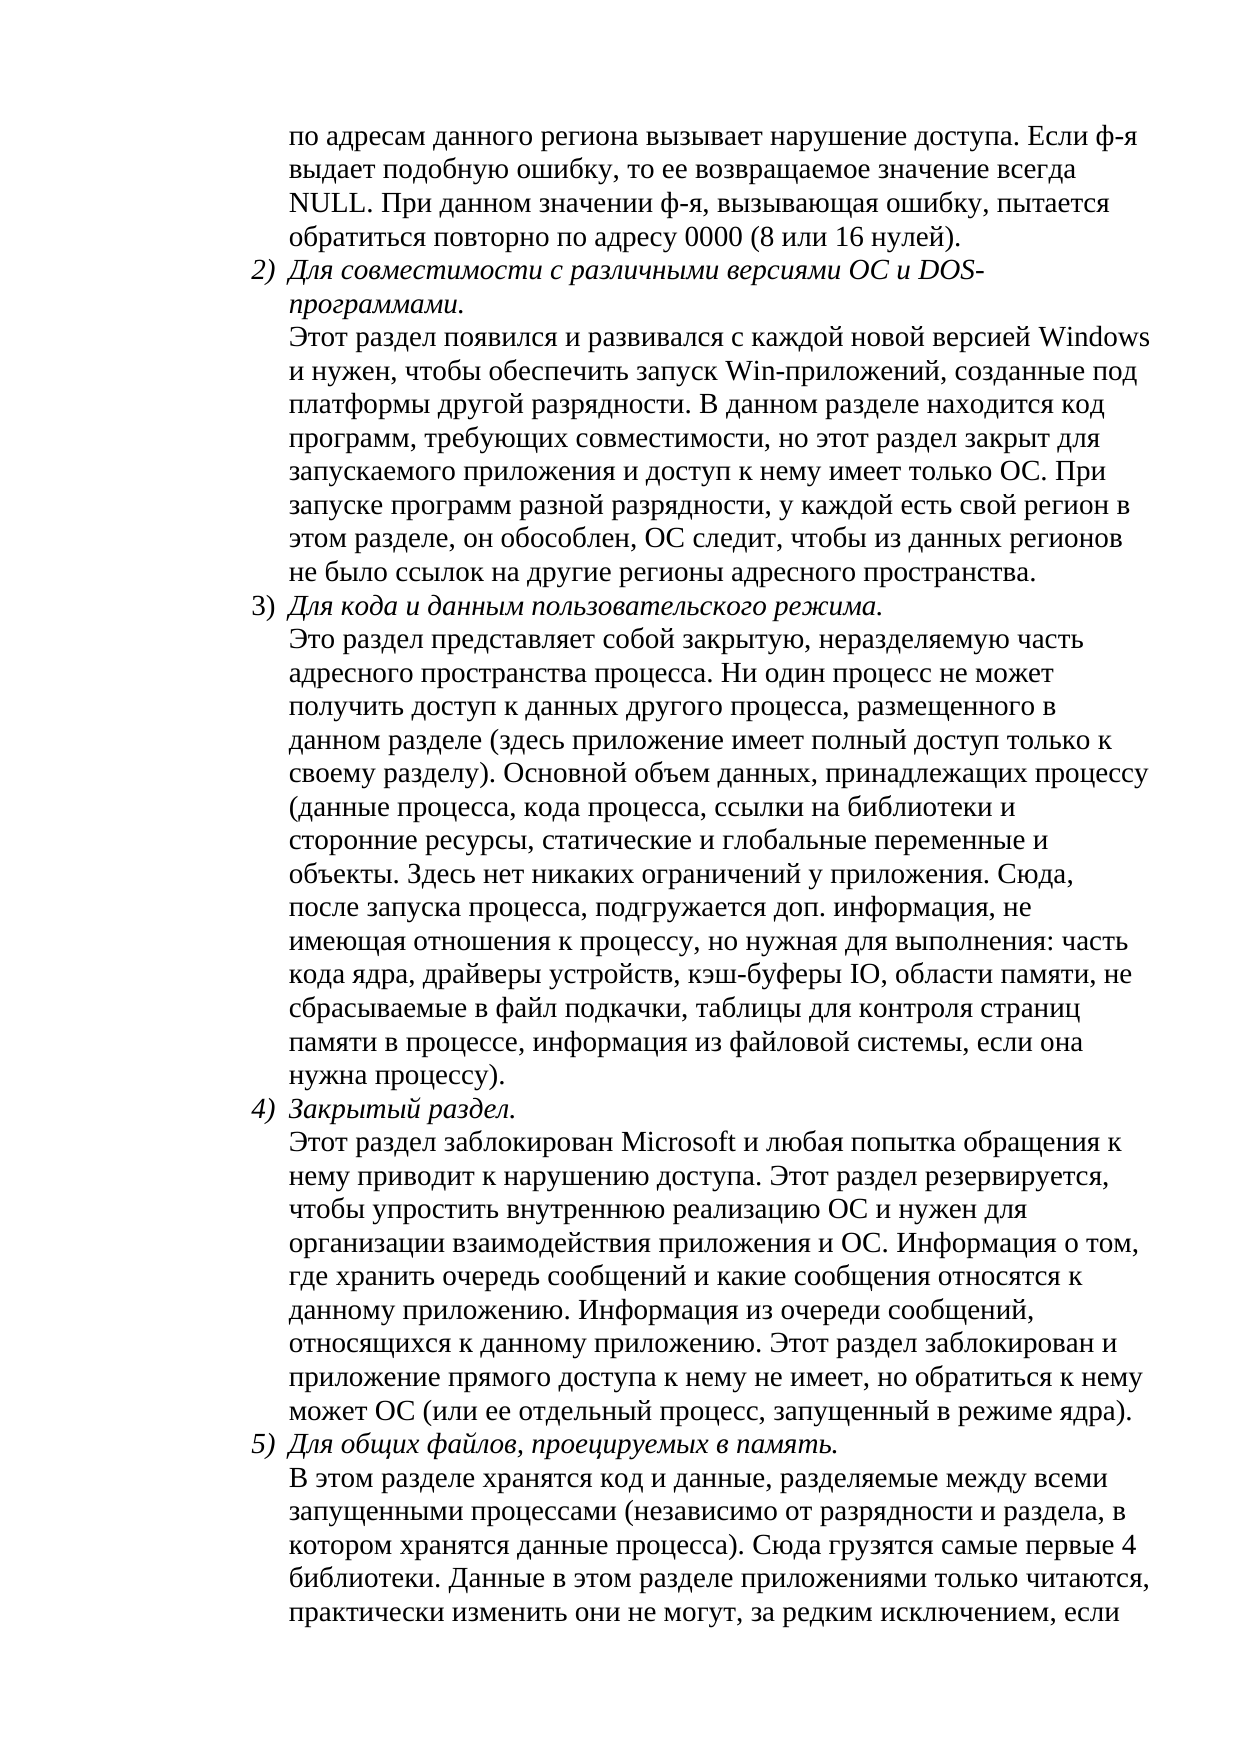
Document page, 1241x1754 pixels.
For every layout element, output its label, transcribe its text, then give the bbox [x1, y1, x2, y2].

list Для общих файлов, проецируемых в память. [251, 1426, 1152, 1460]
list Для кода и данным пользовательского режима. [251, 588, 1152, 621]
list Закрытый раздел. [251, 1091, 1152, 1124]
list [288, 1460, 1152, 1627]
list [288, 118, 1152, 252]
list Для совместимости с различными версиями ОС и DOS-программами. [251, 252, 1152, 319]
list Этот раздел заблокирован Microsoft и любая попытка обращения к нему приводит к нарушению доступа. Этот раздел резервируется, чтобы упростить внутреннюю реализацию ОС и нужен для организации взаимодействия приложения и ОС. Информация о том, где хранить очередь сообщений и какие сообщения относятся к данному приложению. Информация из очереди сообщений, относящихся к данному приложению. Этот раздел заблокирован и приложение прямого доступа к нему не имеет, но обратиться к нему может ОС (или ее отдельный процесс, запущенный в режиме ядра). [288, 1124, 1152, 1426]
list Это раздел представляет собой закрытую, неразделяемую часть адресного пространства процесса. Ни один процесс не может получить доступ к данных другого процесса, размещенного в данном разделе (здесь приложение имеет полный доступ только к своему разделу). Основной объем данных, принадлежащих процессу (данные процесса, кода процесса, ссылки на библиотеки и сторонние ресурсы, статические и глобальные переменные и объекты. Здесь нет никаких ограничений у приложения. Сюда, после запуска процесса, подгружается доп. информация, не имеющая отношения к процессу, но нужная для выполнения: часть кода ядра, драйверы устройств, кэш-буферы IO, области памяти, не сбрасываемые в файл подкачки, таблицы для контроля страниц памяти в процессе, информация из файловой системы, если она нужна процессу). [288, 621, 1152, 1091]
list Этот раздел появился и развивался с каждой новой версией Windows и нужен, чтобы обеспечить запуск Win-приложений, созданные под платформы другой разрядности. В данном разделе находится код программ, требующих совместимости, но этот раздел закрыт для запускаемого приложения и доступ к нему имеет только ОС. При запуске программ разной разрядности, у каждой есть свой регион в этом разделе, он обособлен, ОС следит, чтобы из данных регионов не было ссылок на другие регионы адресного пространства. [288, 319, 1152, 588]
